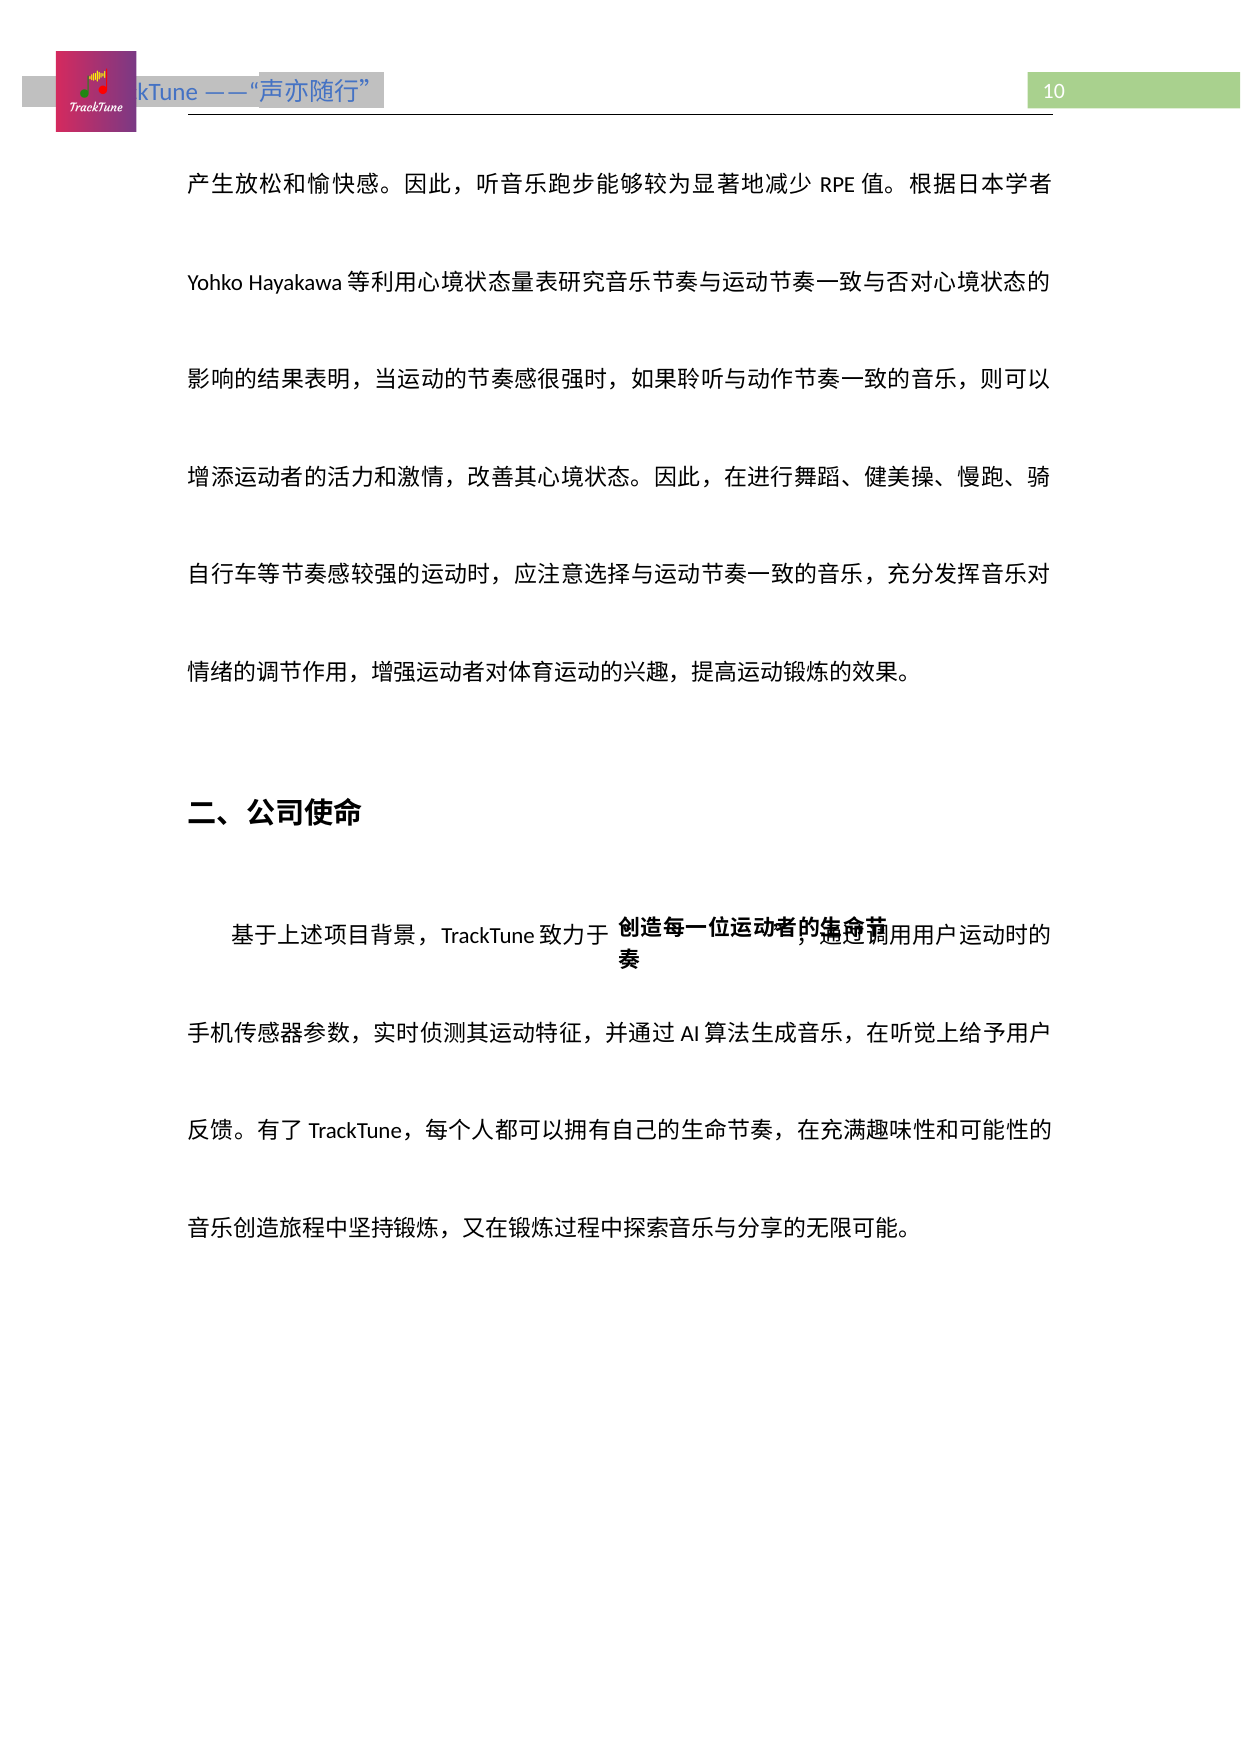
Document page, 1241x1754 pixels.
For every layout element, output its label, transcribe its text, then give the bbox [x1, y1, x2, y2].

picture [55, 51, 137, 132]
subtitle 二、公司使命 [187, 779, 1053, 844]
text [187, 150, 1053, 702]
text 基于上述项目背景，TrackTune致力于“ ”，通过调用用户运动时的手机传感器参数，实时侦测其运动特征，并通过AI算法生成音乐，在听觉上给予用户反馈。有了TrackTune，每个人都可以拥有自己的生命节奏，在充满趣味性和可能性的音乐创造旅程中坚持锻炼，又在锻炼过程中探索音乐与分享的无限可能。 [187, 902, 1053, 1259]
